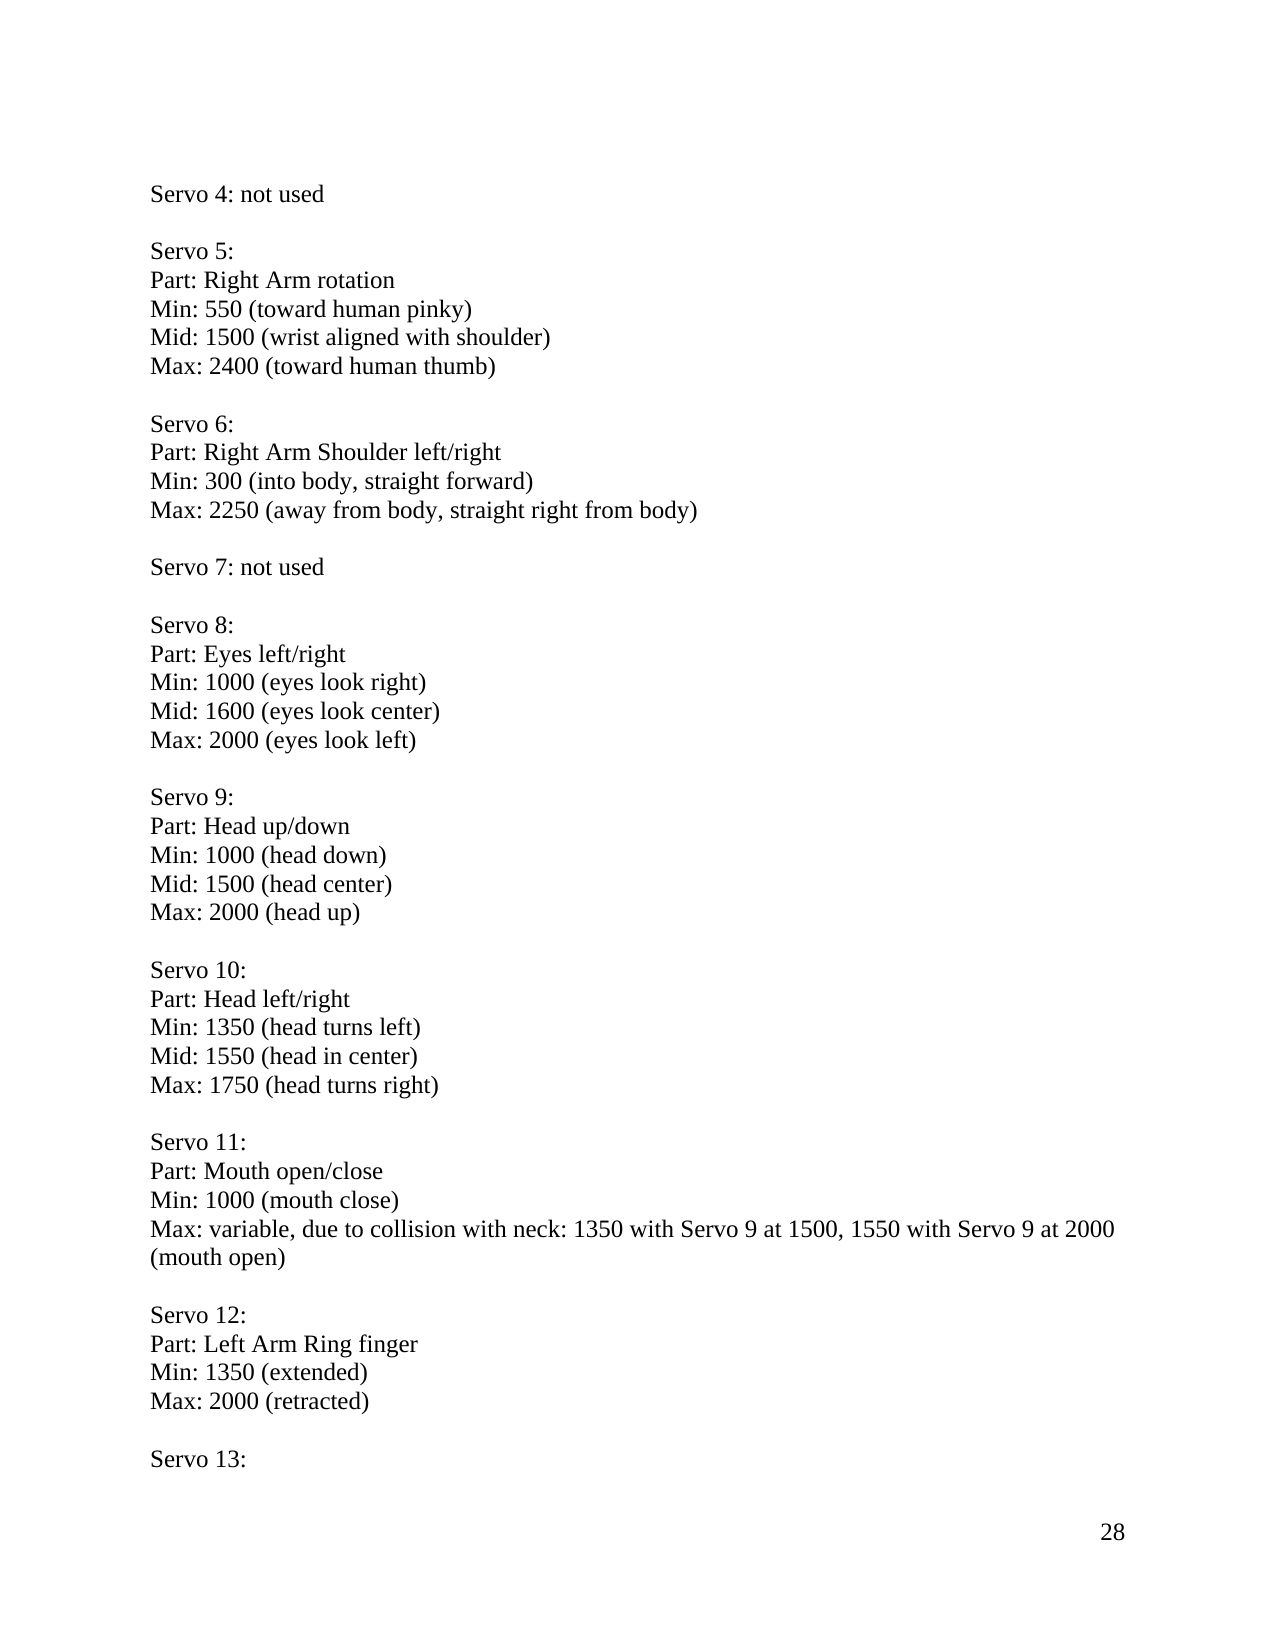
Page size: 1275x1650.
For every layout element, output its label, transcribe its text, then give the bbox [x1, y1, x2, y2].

text Max: 2000 (retracted) [150, 1386, 1125, 1415]
text Max: 1750 (head turns right) [150, 1070, 1125, 1099]
text Part: Head up/down [150, 811, 1125, 840]
text Min: 1350 (head turns left) [150, 1012, 1125, 1041]
text Servo 4: not used [150, 179, 1125, 207]
text Min: 1000 (head down) [150, 840, 1125, 869]
text Mid: 1600 (eyes look center) [150, 696, 1125, 725]
text Min: 1000 (mouth close) [150, 1185, 1125, 1214]
text Servo 9: [150, 782, 1125, 811]
text Min: 300 (into body, straight forward) [150, 466, 1125, 495]
text Part: Eyes left/right [150, 639, 1125, 667]
text Min: 550 (toward human pinky) [150, 294, 1125, 322]
text Servo 13: [150, 1444, 1125, 1472]
text Servo 6: [150, 409, 1125, 437]
text Part: Left Arm Ring finger [150, 1329, 1125, 1357]
text Mid: 1500 (head center) [150, 869, 1125, 897]
text Servo 5: [150, 236, 1125, 265]
text Max: variable, due to collision with neck: 1350 with Servo 9 at 1500, 1550 with Servo 9 at 2000 (mouth open) [150, 1214, 1125, 1271]
text Min: 1000 (eyes look right) [150, 667, 1125, 696]
text Part: Head left/right [150, 984, 1125, 1012]
text Servo 8: [150, 610, 1125, 639]
text Min: 1350 (extended) [150, 1357, 1125, 1386]
text Part: Right Arm Shoulder left/right [150, 437, 1125, 466]
text Max: 2000 (eyes look left) [150, 725, 1125, 754]
text Mid: 1550 (head in center) [150, 1041, 1125, 1070]
text Part: Mouth open/close [150, 1156, 1125, 1185]
text Max: 2400 (toward human thumb) [150, 351, 1125, 380]
text Servo 7: not used [150, 552, 1125, 581]
text Mid: 1500 (wrist aligned with shoulder) [150, 322, 1125, 351]
text Part: Right Arm rotation [150, 265, 1125, 294]
text Servo 12: [150, 1300, 1125, 1329]
text Max: 2250 (away from body, straight right from body) [150, 495, 1125, 524]
text Servo 10: [150, 955, 1125, 984]
text Max: 2000 (head up) [150, 897, 1125, 926]
text Servo 11: [150, 1127, 1125, 1156]
